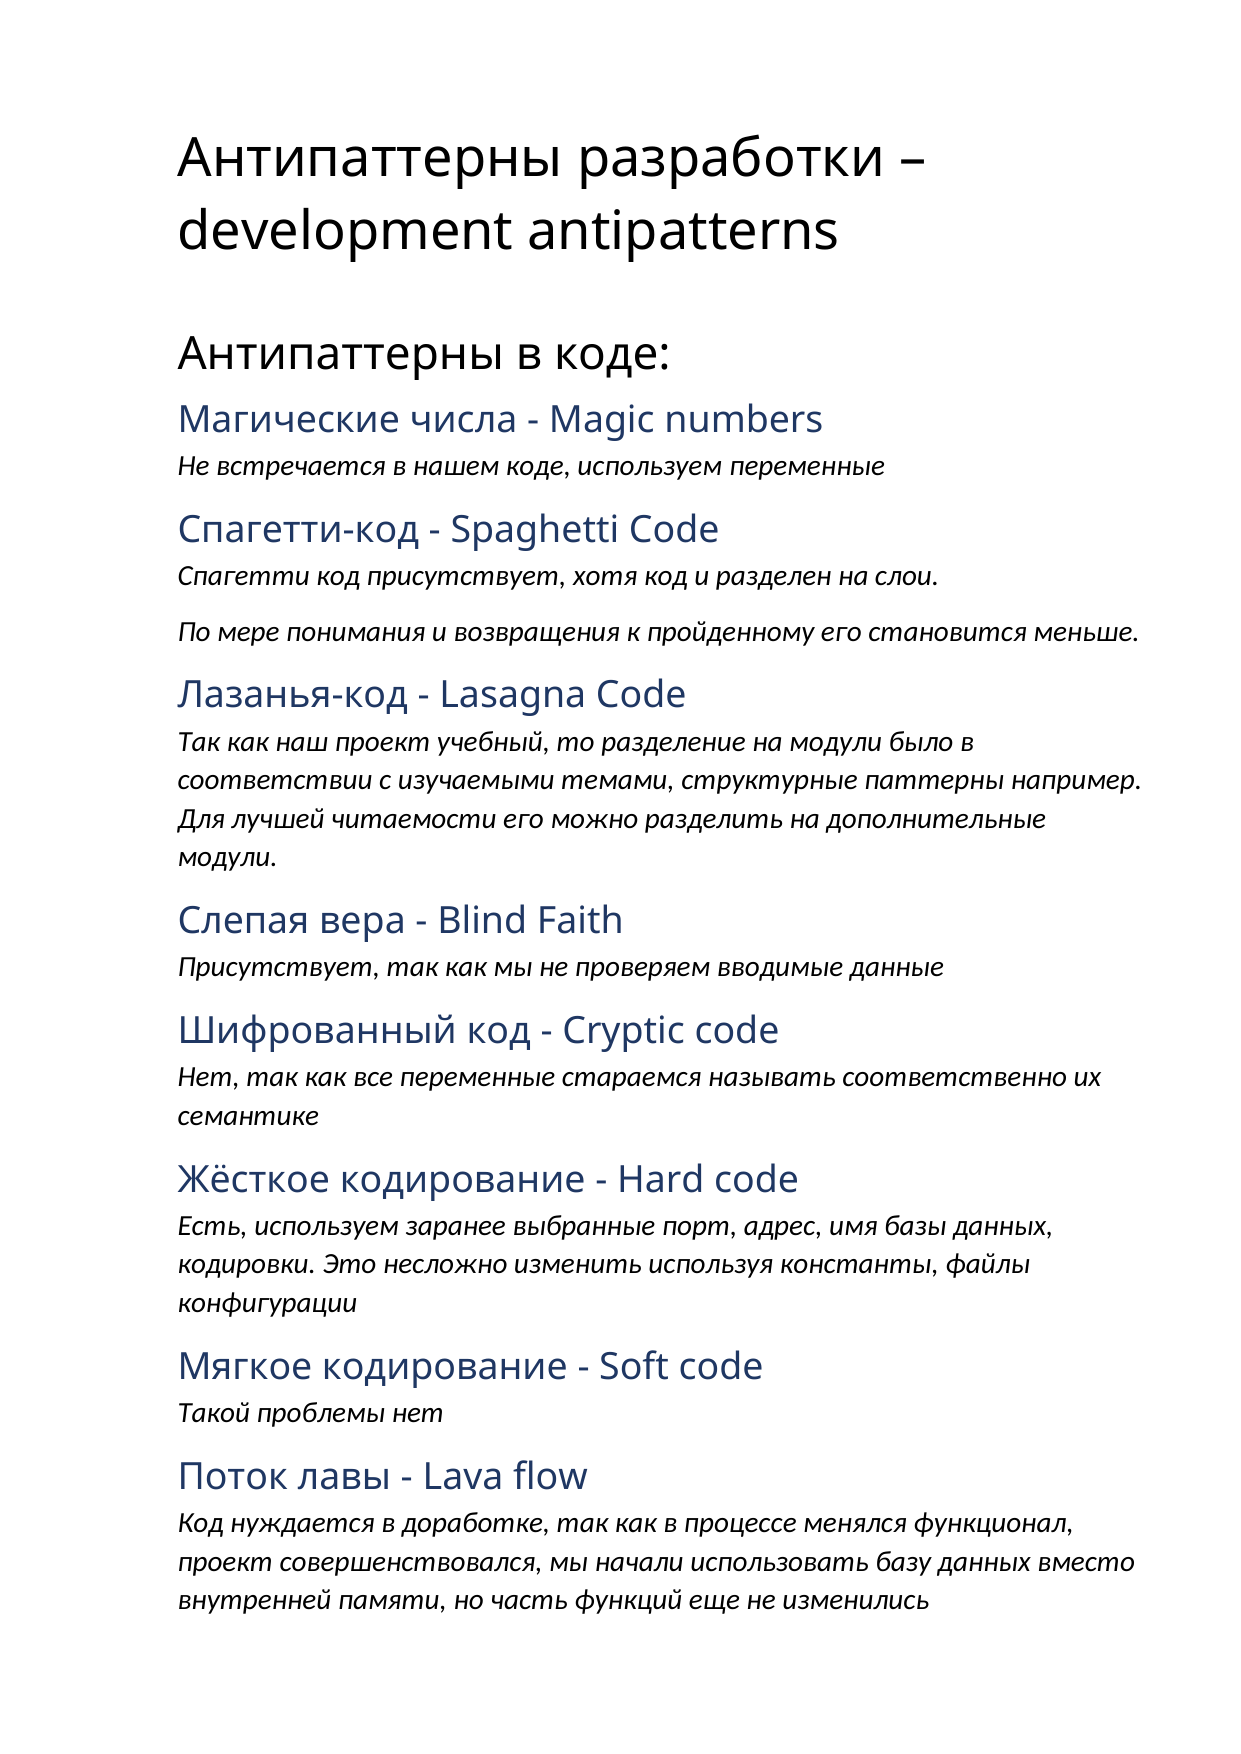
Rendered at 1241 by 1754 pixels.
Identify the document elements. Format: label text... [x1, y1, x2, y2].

subtitle development antipatterns [177, 192, 1152, 266]
subtitle Антипаттерны разработки – [177, 118, 1152, 192]
text Так как наш проект учебный, то разделение на модули было в соответствии с изучаемыми темами, структурные паттерны например. Для лучшей читаемости его можно разделить на дополнительные модули. [177, 723, 1152, 874]
text Такой проблемы нет [177, 1394, 1152, 1430]
subtitle Шифрованный код - Cryptic code [177, 1003, 1152, 1054]
text По мере понимания и возвращения к пройденному его становится меньше. [177, 613, 1152, 648]
subtitle Спагетти-код - Spaghetti Code [177, 502, 1152, 553]
subtitle Лазанья-код - Lasagna Code [177, 668, 1152, 719]
subtitle Поток лавы - Lava flow [177, 1449, 1152, 1500]
subtitle Магические числа - Magic numbers [177, 392, 1152, 443]
subtitle Антипаттерны в коде: [177, 321, 1152, 383]
text Нет, так как все переменные стараемся называть соответственно их семантике [177, 1058, 1152, 1133]
subtitle Мягкое кодирование - Soft code [177, 1339, 1152, 1390]
text Спагетти код присутствует, хотя код и разделен на слои. [177, 557, 1152, 593]
text Есть, используем заранее выбранные порт, адрес, имя базы данных, кодировки. Это несложно изменить используя константы, файлы конфигурации [177, 1207, 1152, 1320]
text Код нуждается в доработке, так как в процессе менялся функционал, проект совершенствовался, мы начали использовать базу данных вместо внутренней памяти, но часть функций еще не изменились [177, 1504, 1152, 1617]
subtitle Жёсткое кодирование - Hard code [177, 1152, 1152, 1203]
text Присутствует, так как мы не проверяем вводимые данные [177, 948, 1152, 984]
subtitle Слепая вера - Blind Faith [177, 893, 1152, 944]
text Не встречается в нашем коде, используем переменные [177, 447, 1152, 483]
